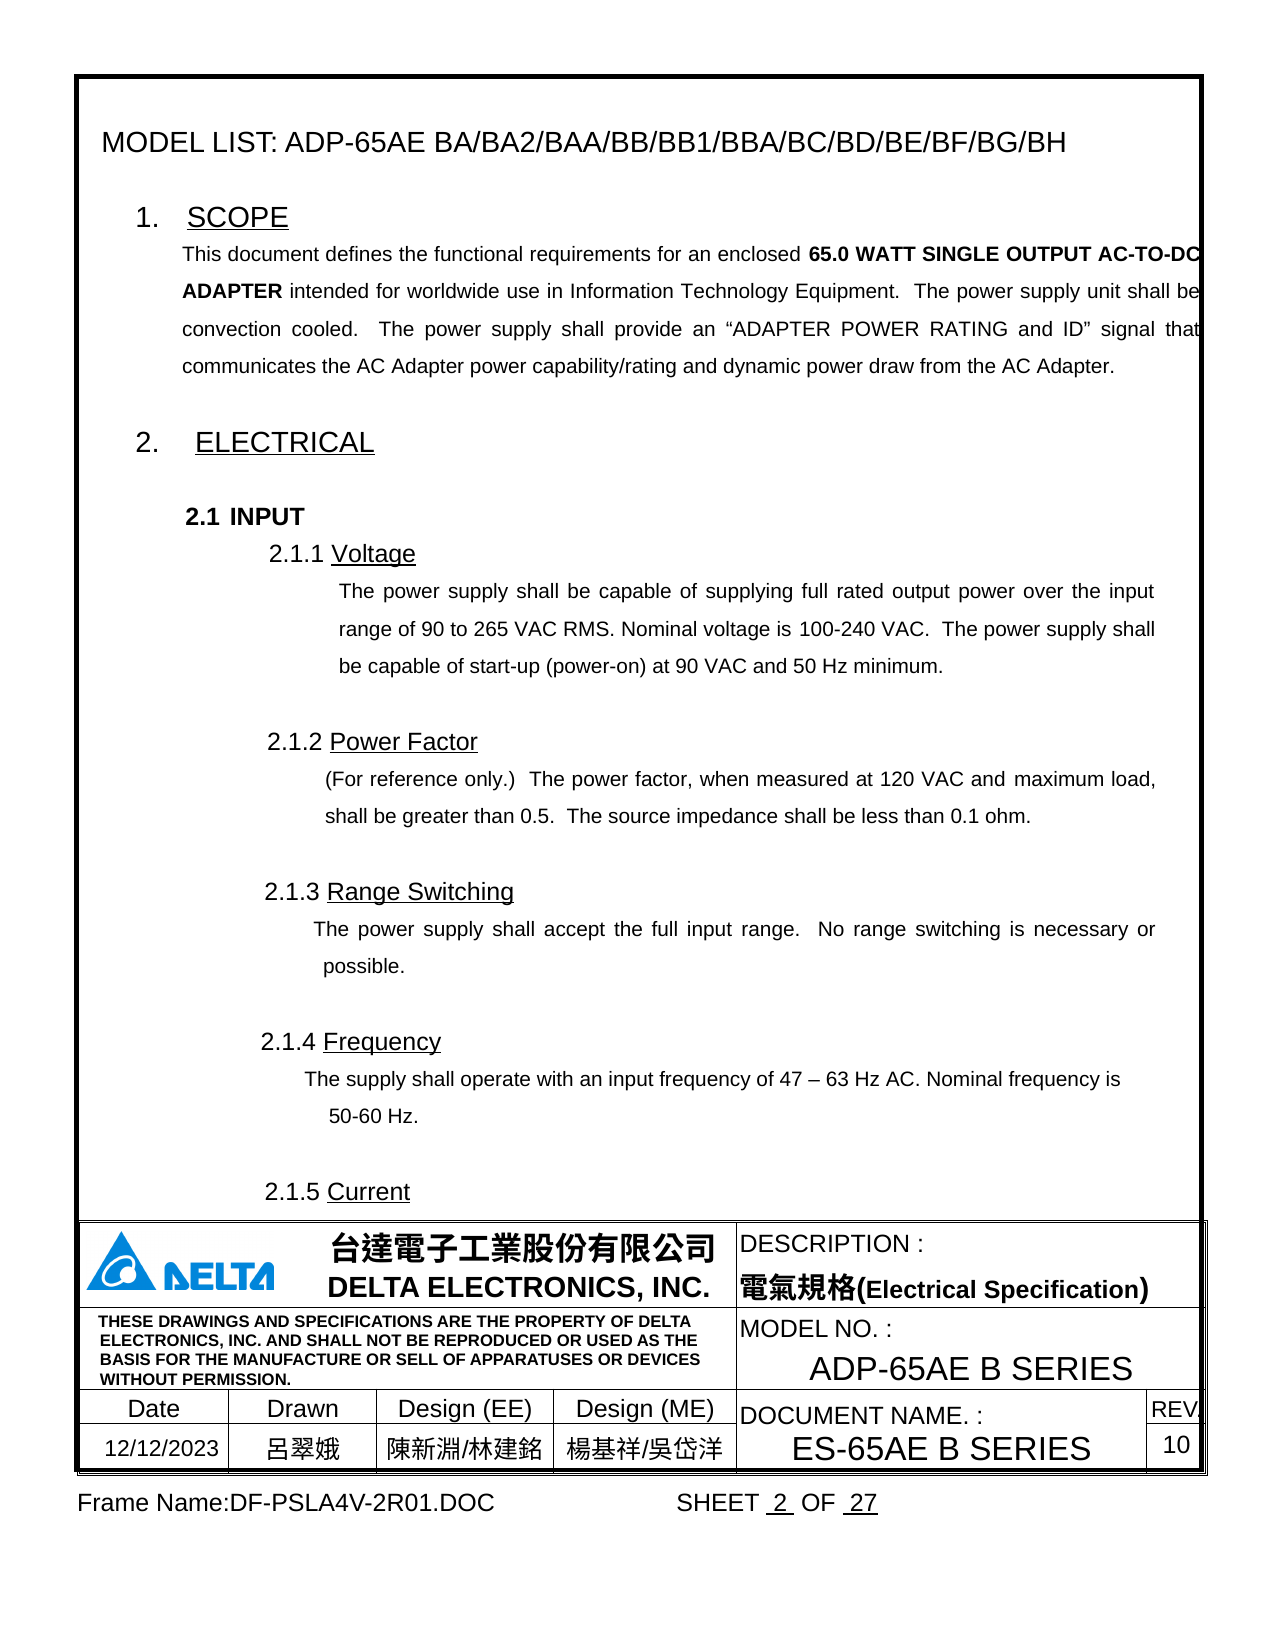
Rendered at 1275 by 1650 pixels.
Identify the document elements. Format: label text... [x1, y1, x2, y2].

text 2.1.2 Power Factor [242, 723, 1156, 760]
subtitle SCOPE [135, 198, 1201, 235]
subtitle MODEL LIST: ADP-65AE BA/BA2/BAA/BB/BB1/BBA/BC/BD/BE/BF/BG/BH [77, 123, 1201, 160]
text 2.1.4 frequency [260, 1023, 1156, 1060]
text 2.1.1 Voltage [193, 535, 1156, 573]
list INPUT [185, 498, 1156, 535]
text The power supply shall accept the full input range. No range switching is necessary or possible. [260, 910, 1156, 985]
text The power supply shall be capable of supplying full rated output power over the input range of 90 to 265 VAC RMS. Nominal voltage is 100-240 VAC. The power supply shall be capable of start-up (power-on) at 90 VAC and 50 Hz minimum. [339, 573, 1156, 685]
subtitle ELECTRICAL [135, 423, 1201, 460]
text The supply shall operate with an input frequency of 47 – 63 Hz AC. Nominal frequency is [287, 1060, 1156, 1098]
text (For reference only.) The power factor, when measured at 120 VAC and maximum load, shall be greater than 0.5. The source impedance shall be less than 0.1 ohm. [325, 760, 1156, 835]
text 2.1.5 Current [77, 1173, 1156, 1210]
text 2.1.3 Range Switching [242, 873, 1156, 910]
text 50-60 Hz. [287, 1098, 1156, 1135]
picture [86, 1231, 274, 1290]
text This document defines the functional requirements for an enclosed 65.0 WATT SINGLE OUTPUT AC-TO-DC ADAPTER intended for worldwide use in Information Technology Equipment. The power supply unit shall be convection cooled. The power supply shall provide an “ADAPTER POWER RATING and ID” signal that communicates the AC Adapter power capability/rating and dynamic power draw from the AC Adapter. [182, 235, 1201, 385]
